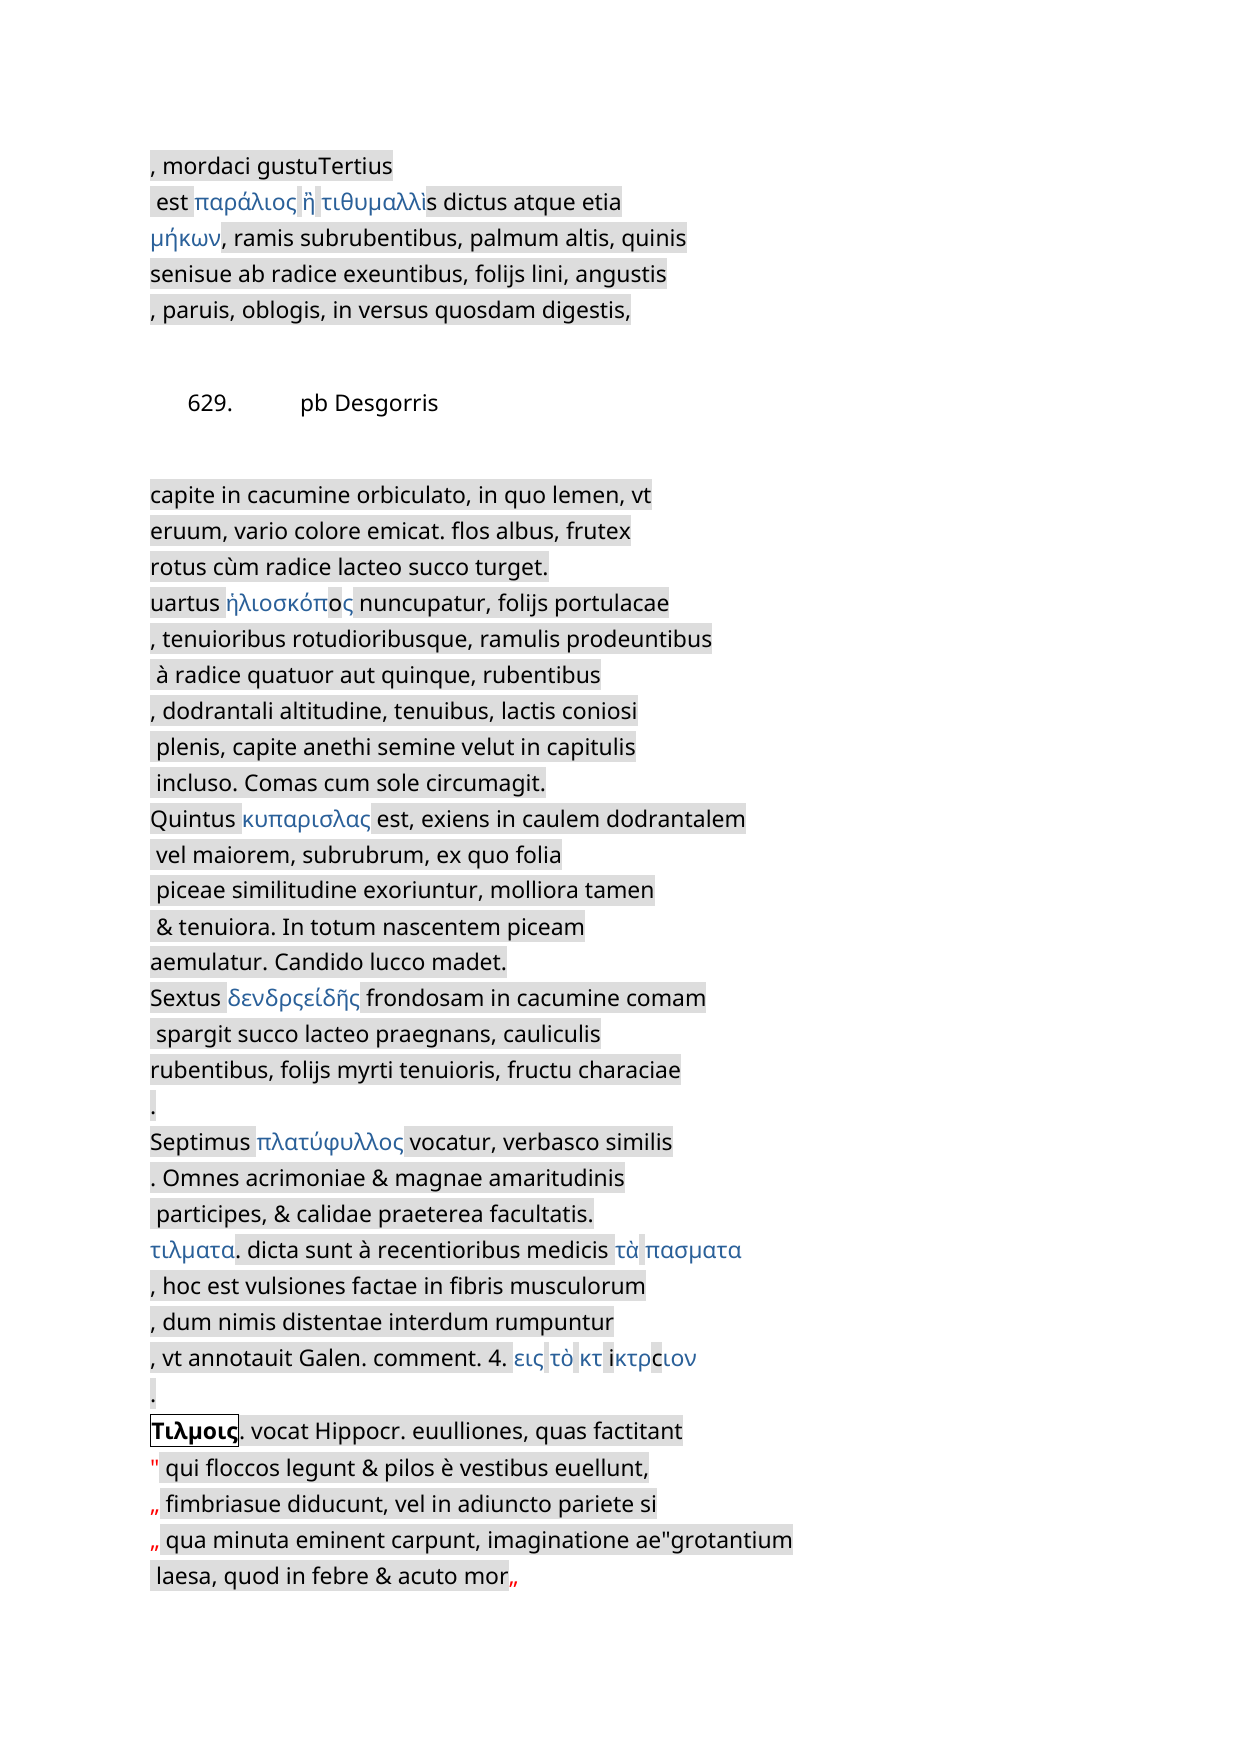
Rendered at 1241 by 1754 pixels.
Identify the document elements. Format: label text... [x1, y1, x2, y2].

list pb Desgorris [187, 386, 1090, 418]
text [150, 443, 1090, 1591]
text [150, 150, 1090, 361]
